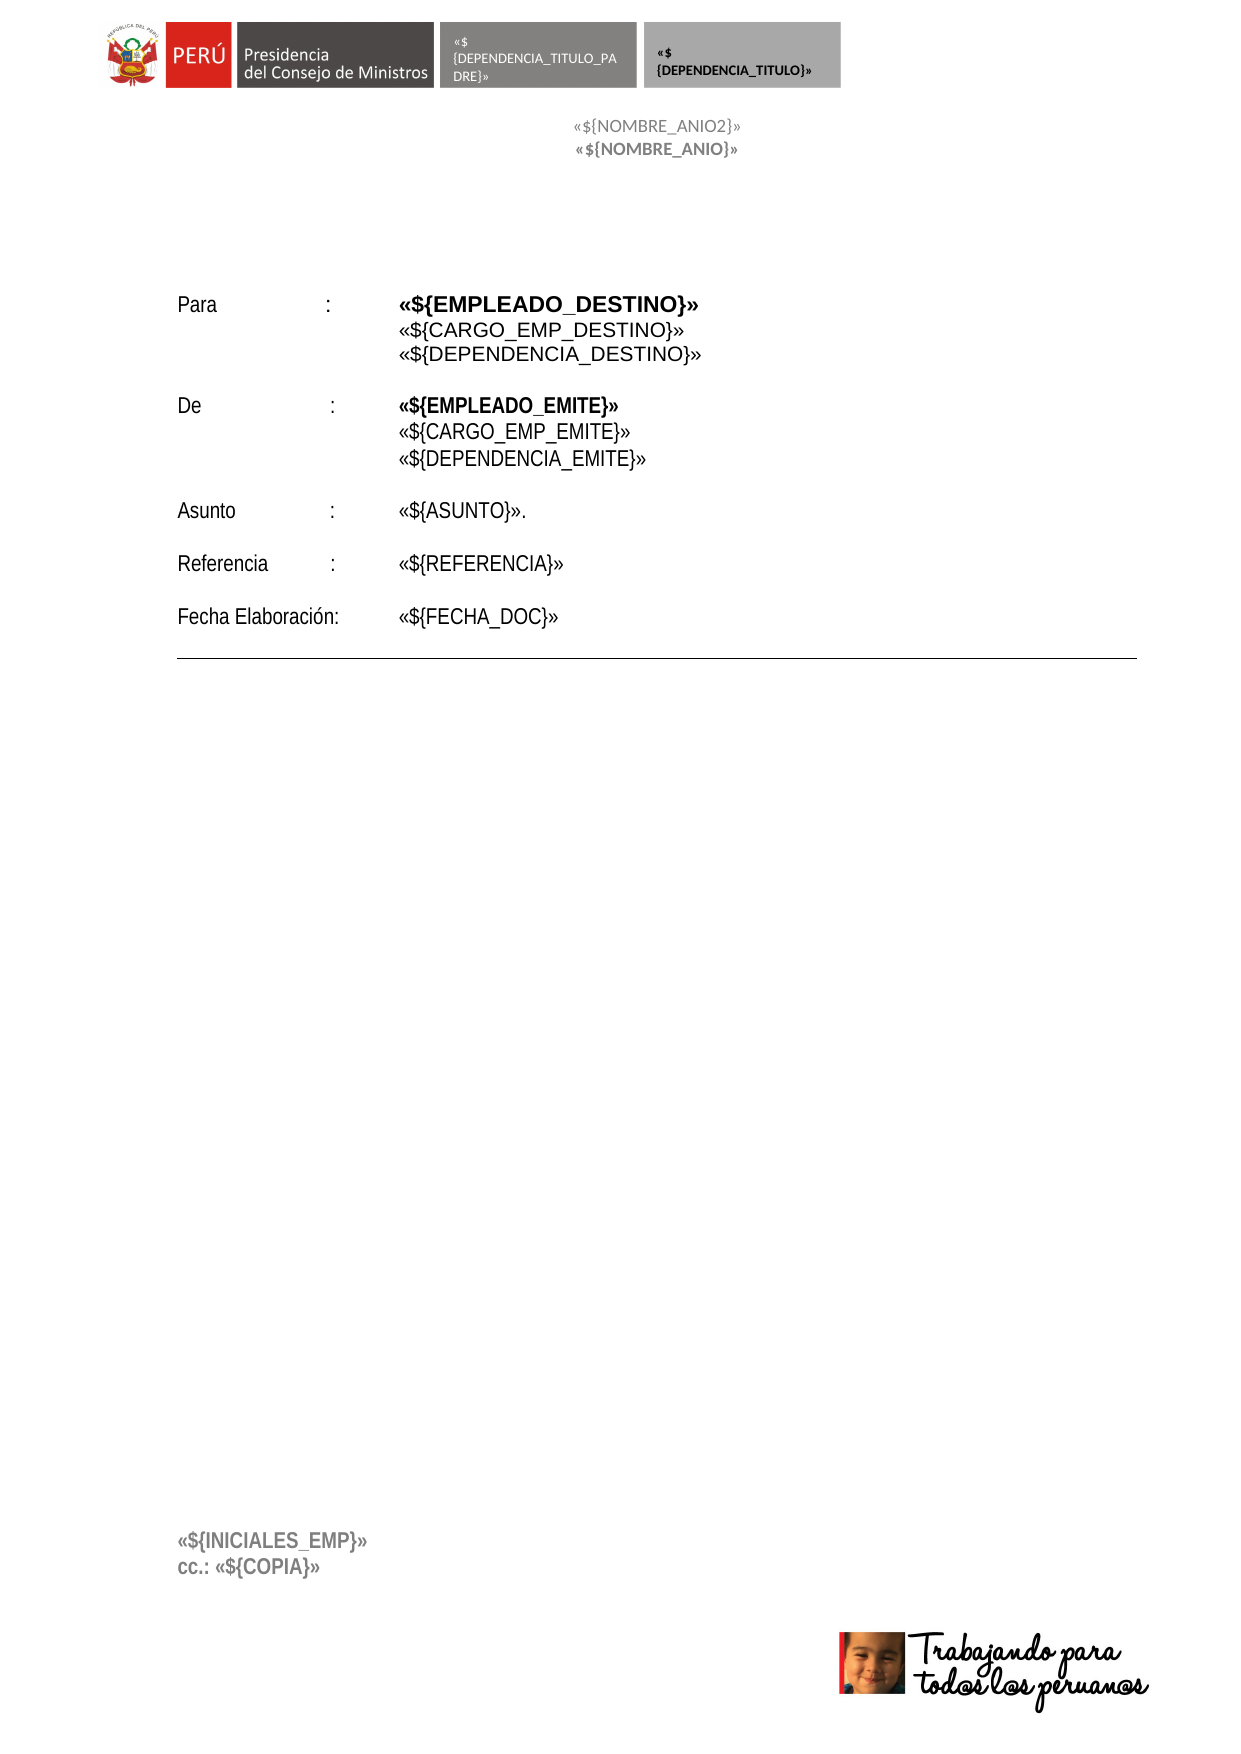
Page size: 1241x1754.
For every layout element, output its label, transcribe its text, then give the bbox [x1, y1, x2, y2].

text «${DEPENDENCIA_DESTINO}» [325, 342, 1137, 366]
picture [99, 22, 846, 88]
text «${CARGO_EMP_DESTINO}» [325, 318, 1137, 342]
text «${CARGO_EMP_EMITE}» [398, 418, 1137, 445]
text Fecha Elaboración: «${FECHA_DOC}» [177, 603, 1137, 629]
text «${INICIALES_EMP}» [177, 1527, 1137, 1553]
text «${DEPENDENCIA_EMITE}» [398, 445, 1137, 471]
text Para : «${EMPLEADO_DESTINO}» [177, 291, 1137, 318]
text De : «${EMPLEADO_EMITE}» [177, 392, 1137, 418]
text Referencia : «${REFERENCIA}» [177, 550, 1137, 576]
picture [826, 1620, 1158, 1721]
text Asunto : «${ASUNTO}». [177, 497, 1137, 524]
text cc.: «${COPIA}» [177, 1553, 1137, 1579]
